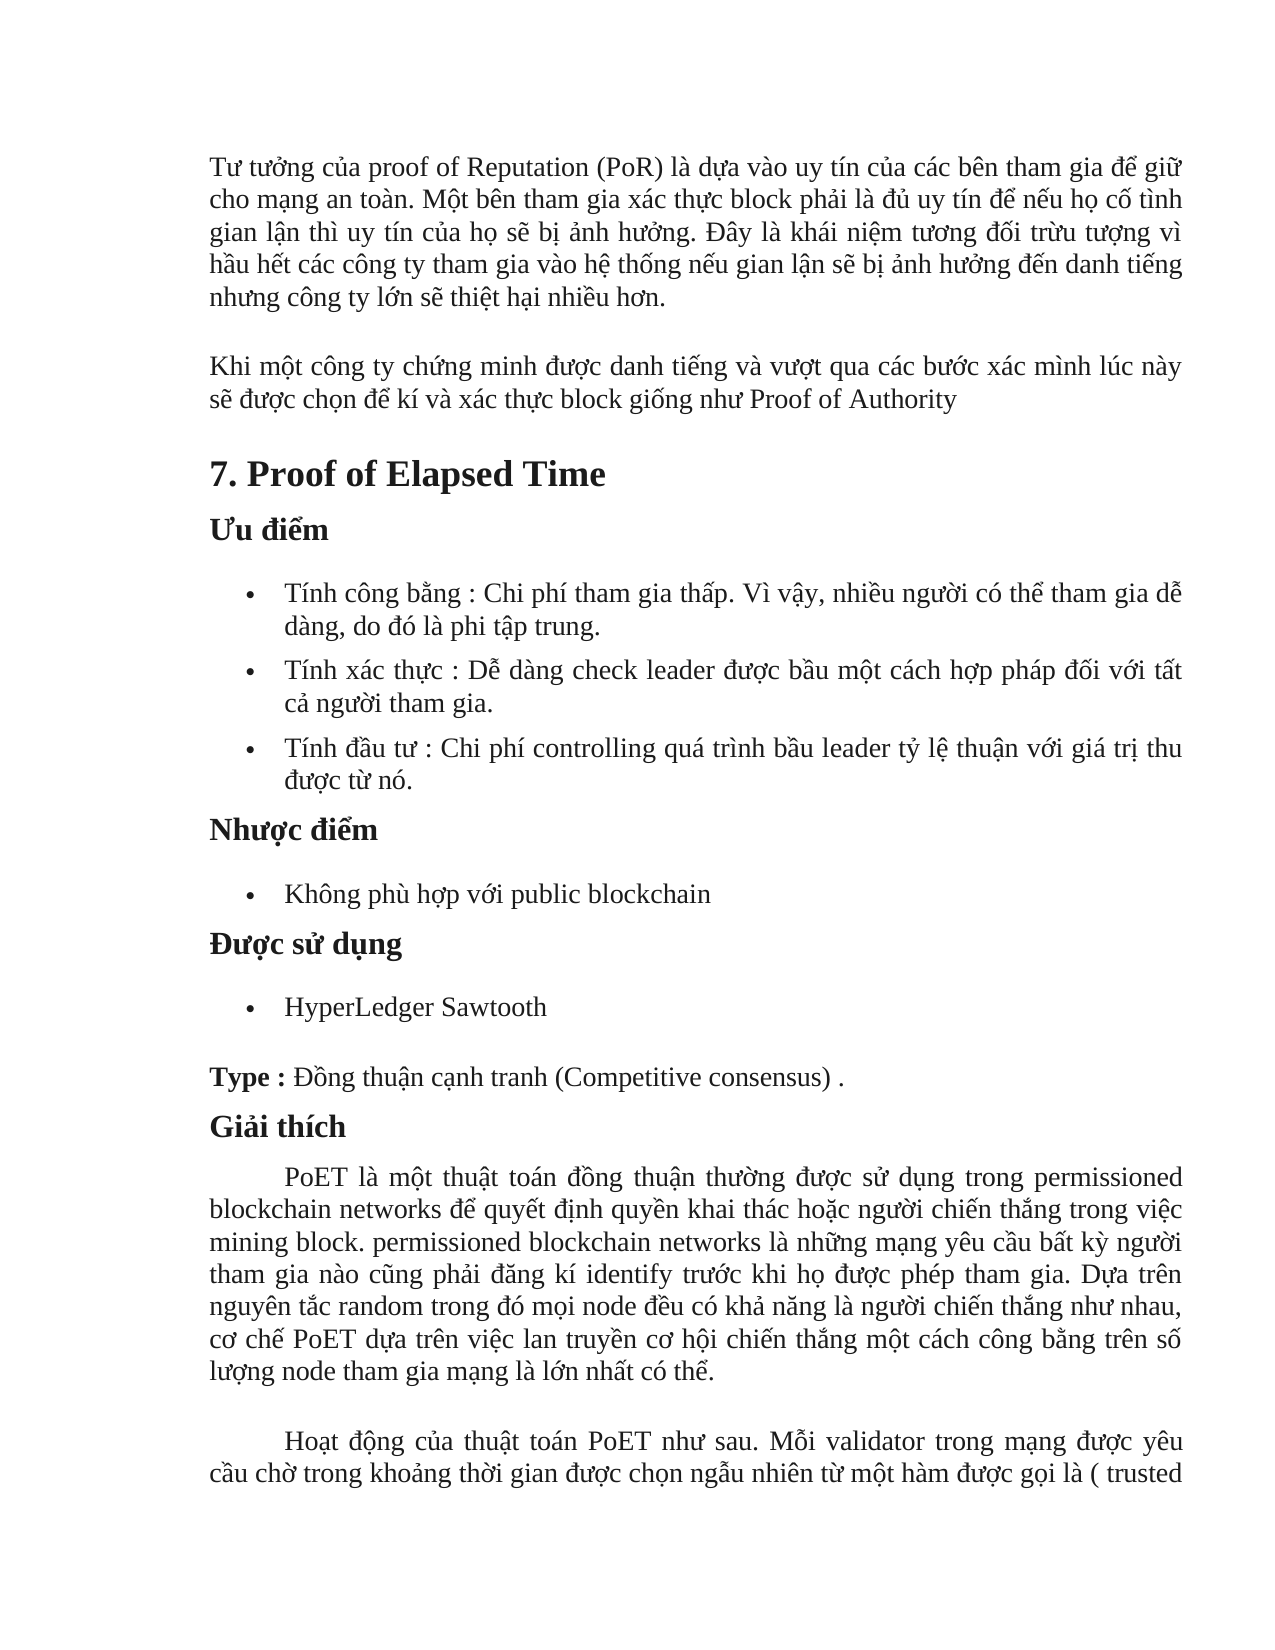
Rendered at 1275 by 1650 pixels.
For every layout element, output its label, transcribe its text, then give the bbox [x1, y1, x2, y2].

text Type : Đồng thuận cạnh tranh (Competitive consensus) . [209, 1060, 1184, 1093]
list Tính đầu tư : Chi phí controlling quá trình bầu leader tỷ lệ thuận với giá trị thu được từ nó. [247, 731, 1184, 796]
text Giải thích [209, 1108, 1184, 1145]
list Không phù hợp với public blockchain [247, 877, 1184, 909]
text PoET là một thuật toán đồng thuận thường được sử dụng trong permissioned blockchain networks để quyết định quyền khai thác hoặc người chiến thắng trong việc mining block. permissioned blockchain networks là những mạng yêu cầu bất kỳ người tham gia nào cũng phải đăng kí identify trước khi họ được phép tham gia. Dựa trên nguyên tắc random trong đó mọi node đều có khả năng là người chiến thắng như nhau, cơ chế PoET dựa trên việc lan truyền cơ hội chiến thắng một cách công bằng trên số lượng node tham gia mạng là lớn nhất có thể. [209, 1160, 1184, 1387]
text Khi một công ty chứng minh được danh tiếng và vượt qua các bước xác mình lúc này sẽ được chọn để kí và xác thực block giống như Proof of Authority [209, 349, 1184, 414]
list Tính xác thực : Dễ dàng check leader được bầu một cách hợp pháp đối với tất cả người tham gia. [247, 653, 1184, 718]
text Được sử dụng [209, 924, 1184, 961]
text 7. Proof of Elapsed Time [209, 452, 1184, 495]
text Nhược điểm [209, 811, 1184, 848]
text Ưu điểm [209, 510, 1184, 547]
list Tính công bằng : Chi phí tham gia thấp. Vì vậy, nhiều người có thể tham gia dễ dàng, do đó là phi tập trung. [247, 576, 1184, 641]
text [209, 1424, 1184, 1489]
text Tư tưởng của proof of Reputation (PoR) là dựa vào uy tín của các bên tham gia để giữ cho mạng an toàn. Một bên tham gia xác thực block phải là đủ uy tín để nếu họ cố tình gian lận thì uy tín của họ sẽ bị ảnh hưởng. Đây là khái niệm tương đối trừu tượng vì hầu hết các công ty tham gia vào hệ thống nếu gian lận sẽ bị ảnh hưởng đến danh tiếng nhưng công ty lớn sẽ thiệt hại nhiều hơn. [209, 150, 1184, 312]
list HyperLedger Sawtooth [247, 990, 1184, 1023]
